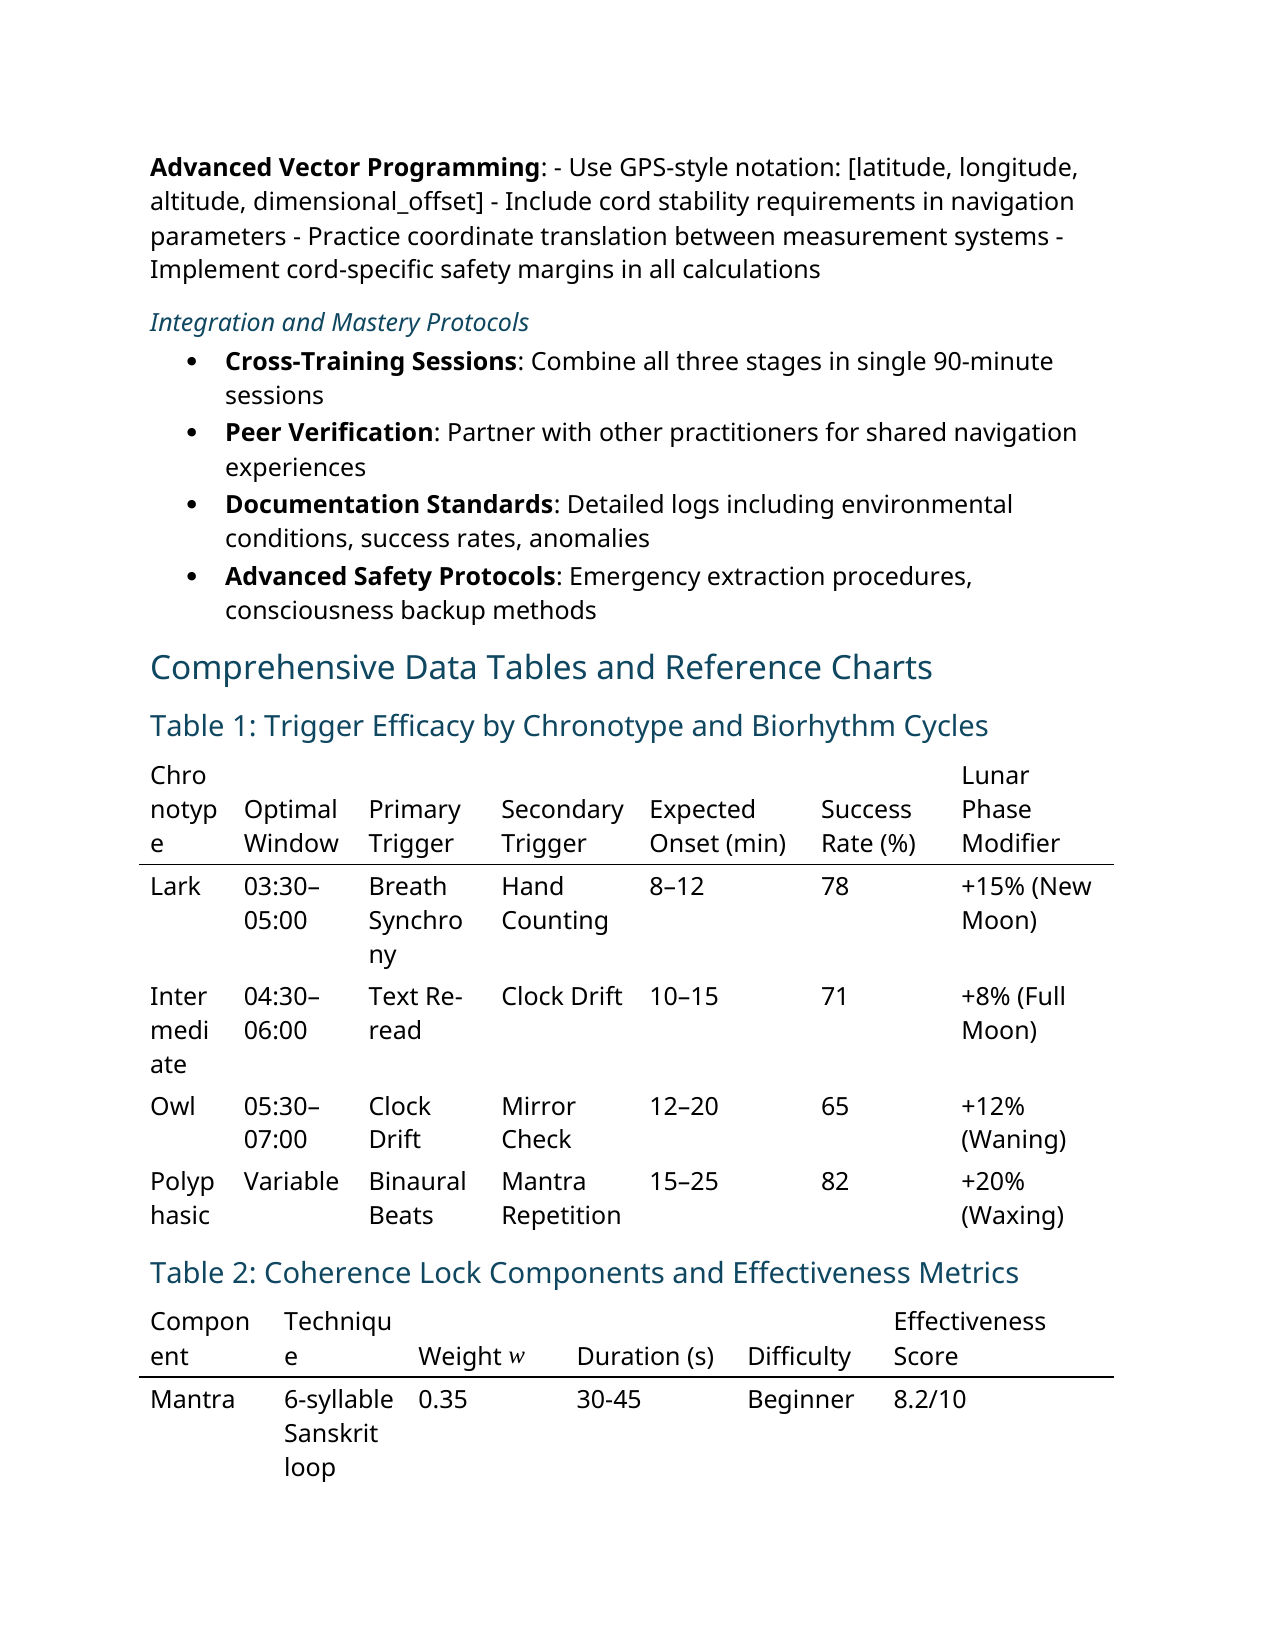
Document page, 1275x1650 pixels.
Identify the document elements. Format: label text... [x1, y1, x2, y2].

table_header Effectiveness Score [882, 1300, 1114, 1376]
table_cell 04:30–06:00 [232, 975, 357, 1084]
subtitle Table 2: Coherence Lock Components and Effectiveness Metrics [150, 1252, 1125, 1292]
table_cell 15–25 [638, 1160, 809, 1236]
list Documentation Standards: Detailed logs including environmental conditions, success rates, anomalies [187, 487, 1125, 555]
table_cell Breath Synchrony [357, 865, 490, 975]
table_cell Beginner [736, 1378, 882, 1487]
table_cell Owl [139, 1084, 232, 1160]
table_cell 10–15 [638, 975, 809, 1084]
table_cell Hand Counting [490, 865, 638, 975]
table_cell 71 [810, 975, 950, 1084]
table_cell Binaural Beats [357, 1160, 490, 1236]
table_cell 30-45 [565, 1378, 736, 1487]
table_header Success Rate (%) [810, 754, 950, 863]
table_cell 8–12 [638, 865, 809, 975]
table_header Chronotype [139, 754, 232, 863]
table_cell +12% (Waning) [950, 1084, 1114, 1160]
table_cell Clock Drift [357, 1084, 490, 1160]
table_cell Variable [232, 1160, 357, 1236]
table_cell +20% (Waxing) [950, 1160, 1114, 1236]
table_header Difficulty [736, 1300, 882, 1376]
list Cross-Training Sessions: Combine all three stages in single 90-minute sessions [187, 343, 1125, 411]
table_cell Text Re-read [357, 975, 490, 1084]
subtitle Comprehensive Data Tables and Reference Charts [150, 644, 1125, 689]
table_cell Mirror Check [490, 1084, 638, 1160]
table_cell Mantra Repetition [490, 1160, 638, 1236]
table_header Technique [273, 1300, 407, 1376]
table_cell Lark [139, 865, 232, 975]
table_cell Mantra [139, 1378, 273, 1487]
table_cell 78 [810, 865, 950, 975]
table_cell Clock Drift [490, 975, 638, 1084]
table_header Duration (s) [565, 1300, 736, 1376]
subtitle Table 1: Trigger Efficacy by Chronotype and Biorhythm Cycles [150, 706, 1125, 745]
list Advanced Safety Protocols: Emergency extraction procedures, consciousness backup methods [187, 559, 1125, 627]
table_cell Intermediate [139, 975, 232, 1084]
table_cell 03:30–05:00 [232, 865, 357, 975]
table_header Lunar Phase Modifier [950, 754, 1114, 863]
table_cell 0.35 [407, 1378, 565, 1487]
table_cell 6-syllable Sanskrit loop [273, 1378, 407, 1487]
table_cell 65 [810, 1084, 950, 1160]
table_header Primary Trigger [357, 754, 490, 863]
table_cell 05:30–07:00 [232, 1084, 357, 1160]
table_header Expected Onset (min) [638, 754, 809, 863]
table_cell 82 [810, 1160, 950, 1236]
table_cell 12–20 [638, 1084, 809, 1160]
list Peer Verification: Partner with other practitioners for shared navigation experiences [187, 415, 1125, 483]
table_header Component [139, 1300, 273, 1376]
table_header Weight [407, 1300, 565, 1376]
table_cell 8.2/10 [882, 1378, 1114, 1487]
table_header Optimal Window [232, 754, 357, 863]
table_cell +8% (Full Moon) [950, 975, 1114, 1084]
table_cell +15% (New Moon) [950, 865, 1114, 975]
table_header Secondary Trigger [490, 754, 638, 863]
subtitle Integration and Mastery Protocols [150, 305, 1125, 339]
text Advanced Vector Programming: - Use GPS-style notation: [latitude, longitude, altitude, dimensional_offset] - Include cord stability requirements in navigation parameters - Practice coordinate translation between measurement systems - Implement cord-specific safety margins in all calculations [150, 150, 1125, 286]
table_cell Polyphasic [139, 1160, 232, 1236]
